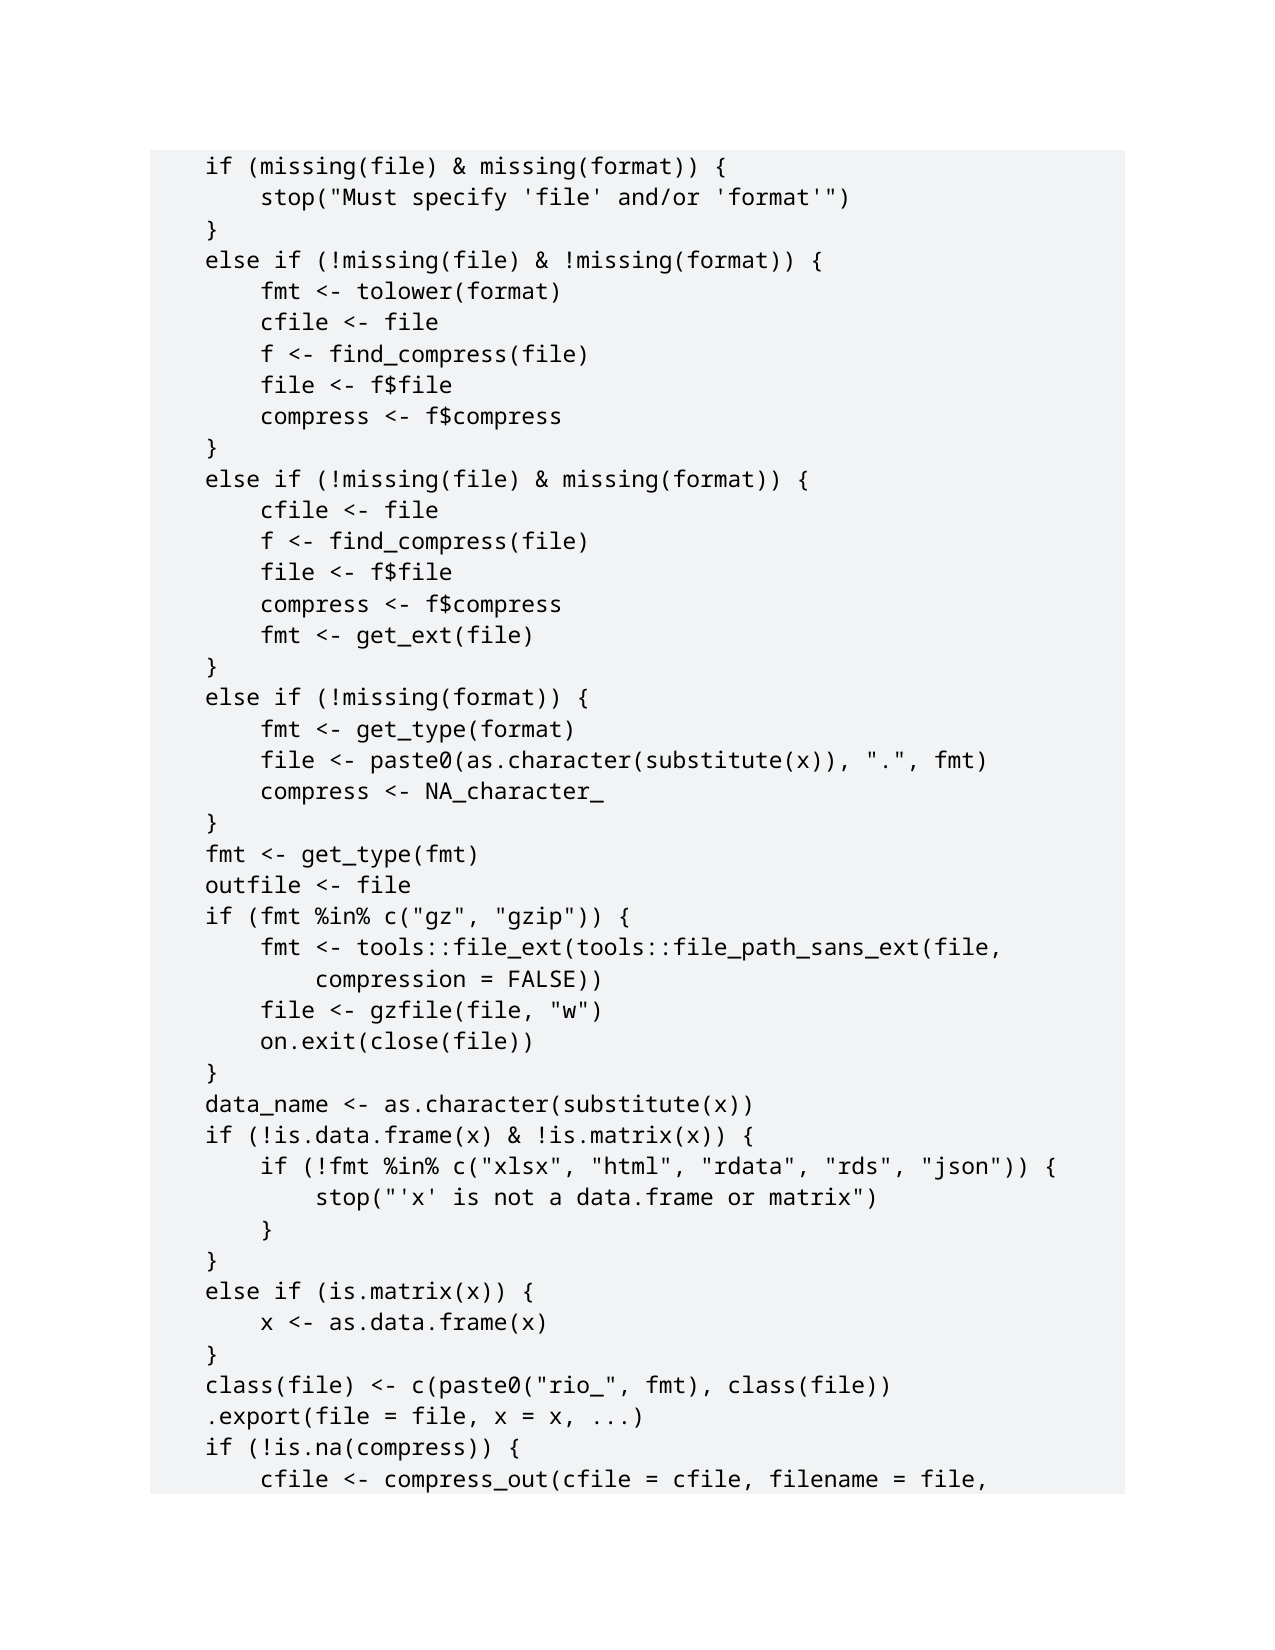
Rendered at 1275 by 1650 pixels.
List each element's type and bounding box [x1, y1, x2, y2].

text [150, 150, 1125, 1494]
